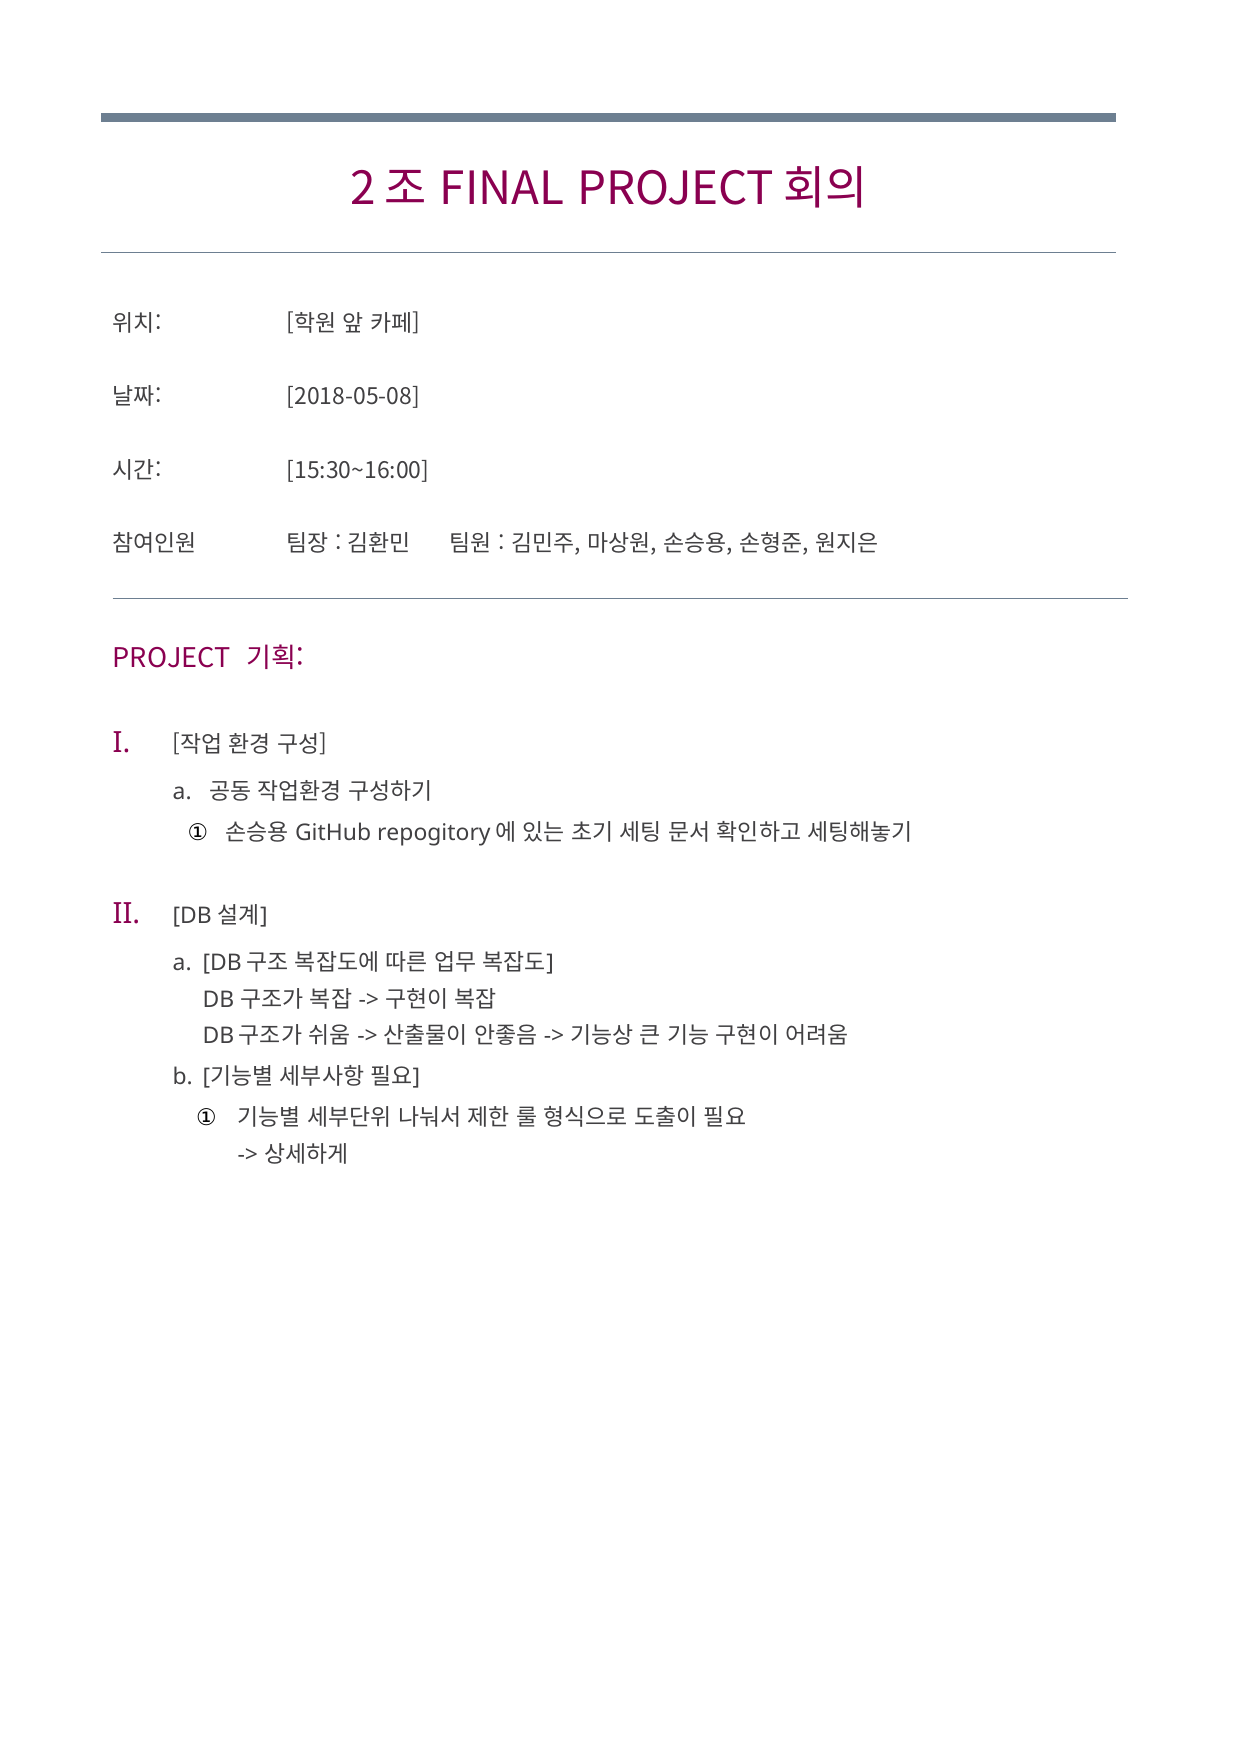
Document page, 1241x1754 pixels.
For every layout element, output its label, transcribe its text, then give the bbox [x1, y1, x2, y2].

table_header 위치: [113, 253, 286, 378]
table_cell [15:30~16:00] [286, 451, 1128, 525]
subtitle PROJECT 기획: [112, 636, 1128, 675]
table_header 2조 FINAL PROJECT회의 [101, 122, 1116, 252]
subtitle 기능별 세부단위 나눠서 제한 룰 형식으로 도출이 필요 -> 상세하게 [196, 1099, 1128, 1169]
table_cell 시간: [113, 451, 286, 525]
table_cell 팀장 : 김환민 팀원 : 김민주, 마상원, 손승용, 손형준, 원지은 [286, 525, 1128, 598]
subtitle [작업 환경 구성] [112, 721, 1128, 761]
subtitle 손승용 GitHub repogitory에 있는 초기 세팅 문서 확인하고 세팅해놓기 [187, 814, 1128, 847]
table_header [학원 앞 카페] [286, 252, 1128, 378]
subtitle [기능별 세부사항 필요] [172, 1058, 1128, 1091]
table_cell 날짜: [113, 378, 286, 451]
table_cell 참여인원 [113, 525, 286, 598]
table_cell [2018-05-08] [286, 378, 1128, 451]
subtitle [DB 설계] [112, 892, 1128, 932]
subtitle 공동 작업환경 구성하기 [172, 773, 1128, 806]
subtitle [DB구조 복잡도에 따른 업무 복잡도] DB 구조가 복잡 -> 구현이 복잡 DB구조가 쉬움 -> 산출물이 안좋음 -> 기능상 큰 기능 구현이 어려움 [172, 944, 1128, 1051]
